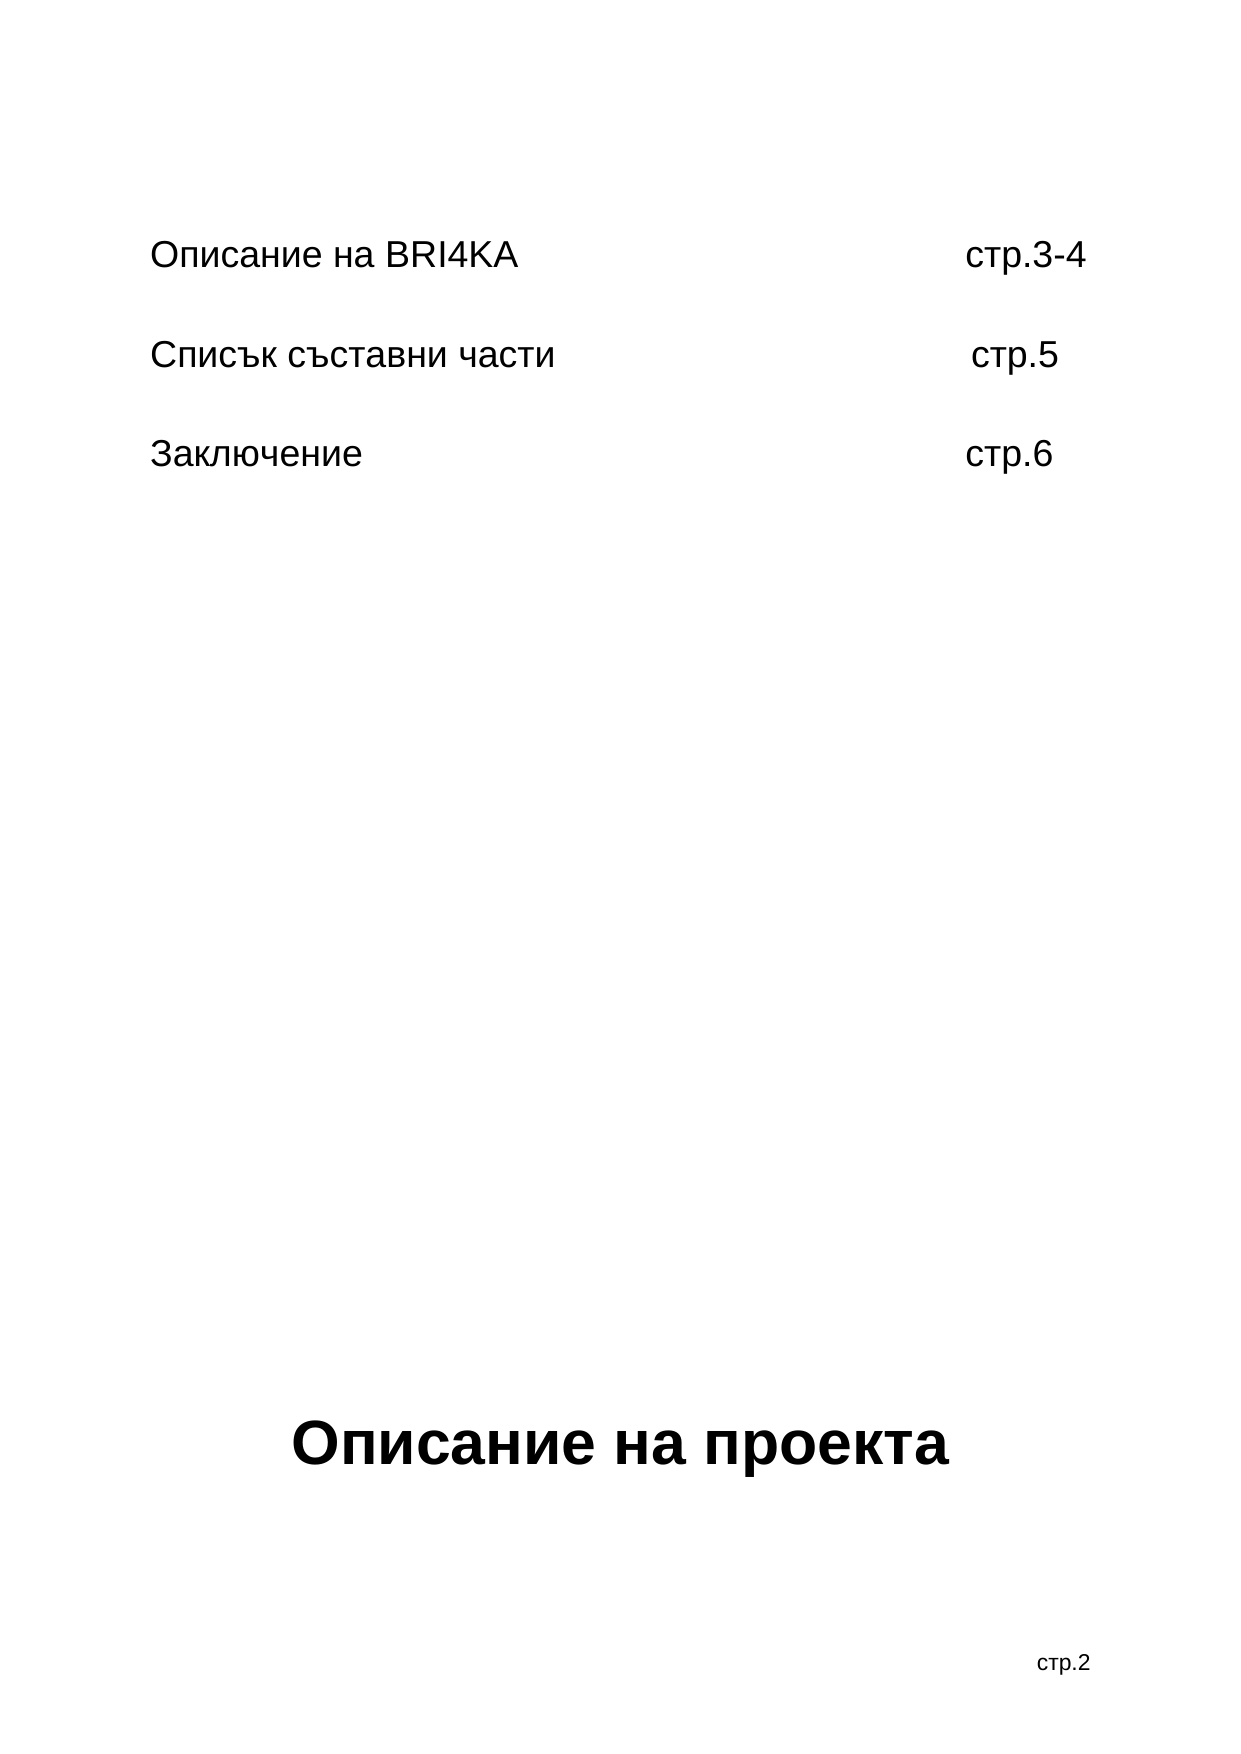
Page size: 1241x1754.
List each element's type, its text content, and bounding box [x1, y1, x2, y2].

text Описание на проекта [150, 1406, 1090, 1478]
text Заключение стр.6 [150, 431, 1090, 474]
text Списък съставни части стр.5 [150, 332, 1090, 375]
text Описание на BRI4KA стр.3-4 [150, 233, 1090, 276]
